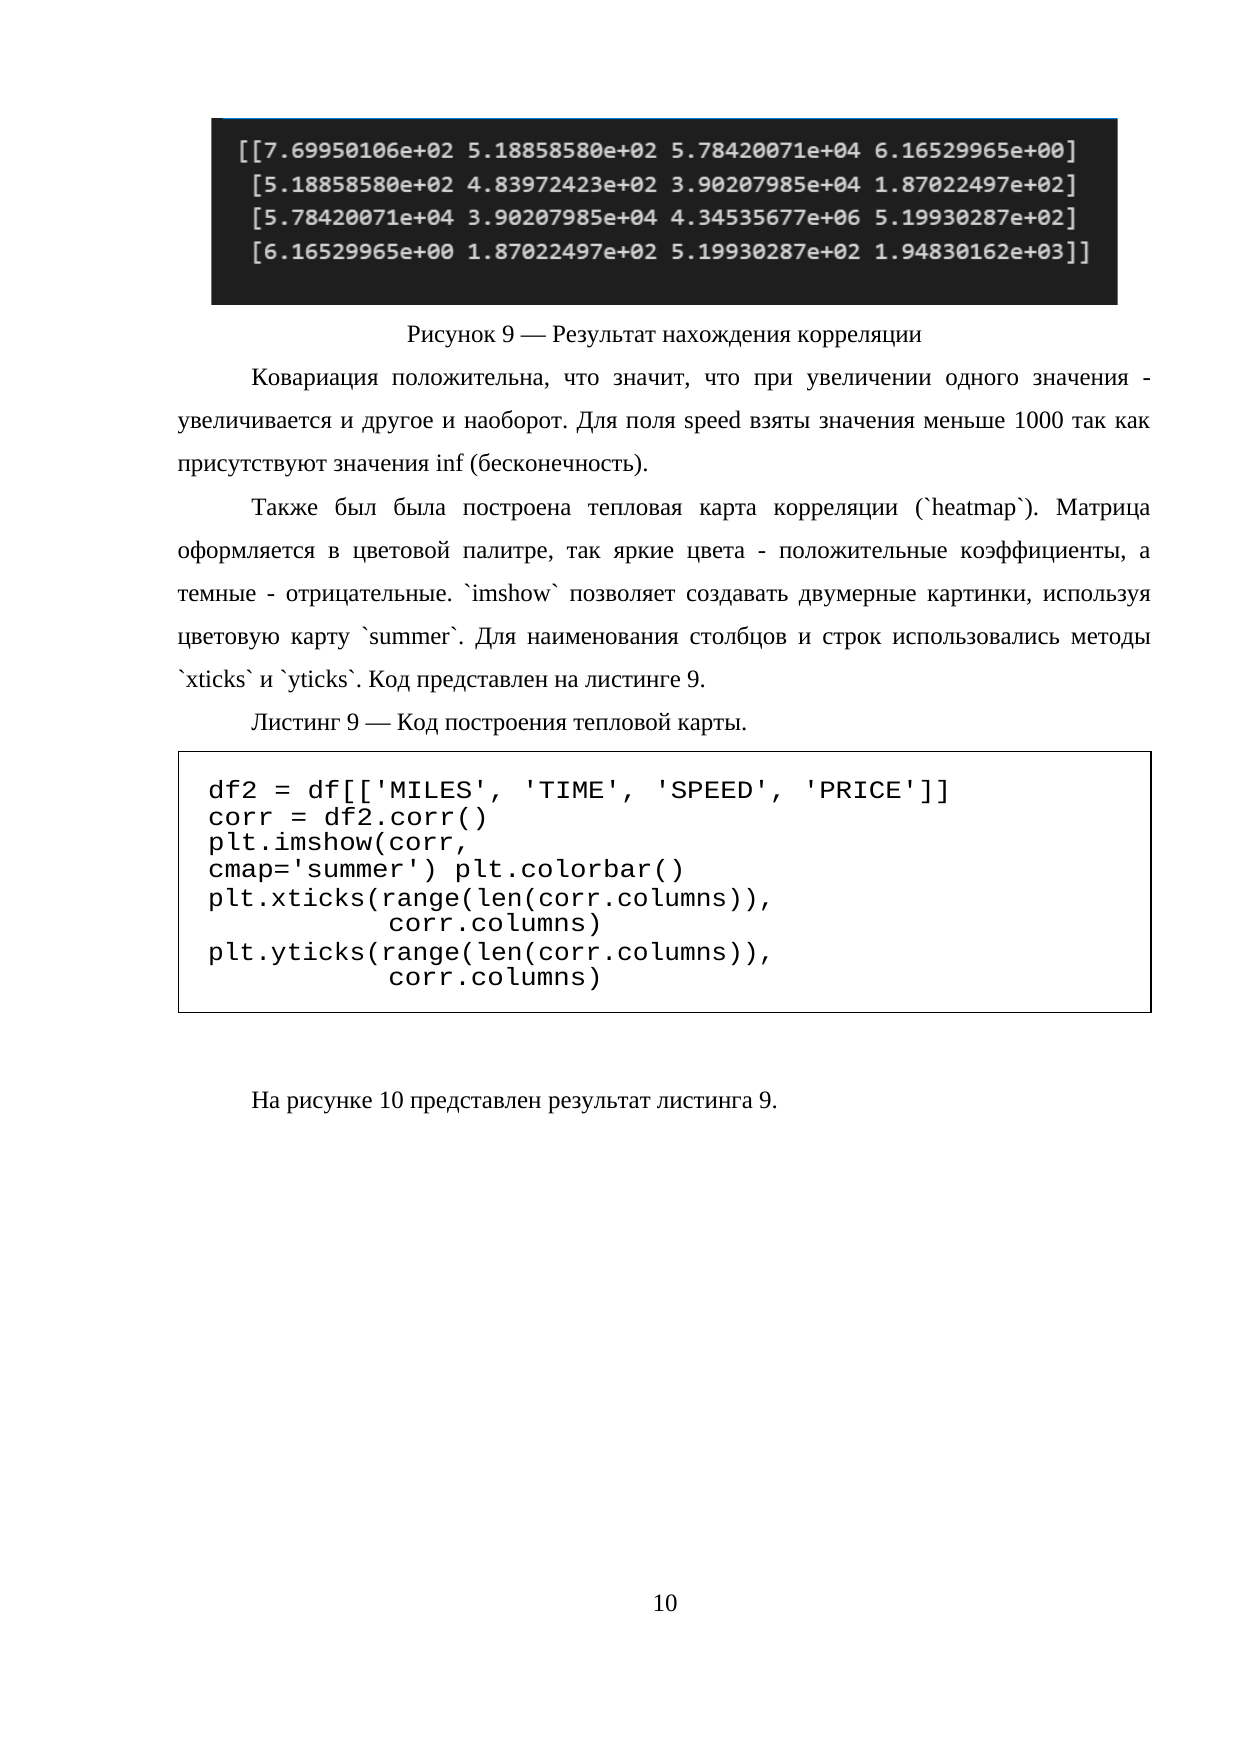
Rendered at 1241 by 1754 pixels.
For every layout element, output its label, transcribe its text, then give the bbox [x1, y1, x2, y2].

text Листинг 9 — Код построения тепловой карты. [177, 707, 1152, 736]
text Ковариация положительна, что значит, что при увеличении одного значения - увеличивается и другое и наоборот. Для поля speed взяты значения меньше 1000 так как присутствуют значения inf (бесконечность). [177, 362, 1152, 477]
text Также был была построена тепловая карта корреляции (`heatmap`). Матрица оформляется в цветовой палитре, так яркие цвета - положительные коэффициенты, а темные - отрицательные. `imshow` позволяет создавать двумерные картинки, используя цветовую карту `summer`. Для наименования столбцов и строк использовались методы `xticks` и `yticks`. Код представлен на листинге 9. [177, 492, 1152, 693]
text На рисунке 10 представлен результат листинга 9. [177, 1085, 1152, 1114]
text Рисунок 9 — Результат нахождения корреляции [177, 319, 1152, 348]
picture [211, 118, 1118, 305]
